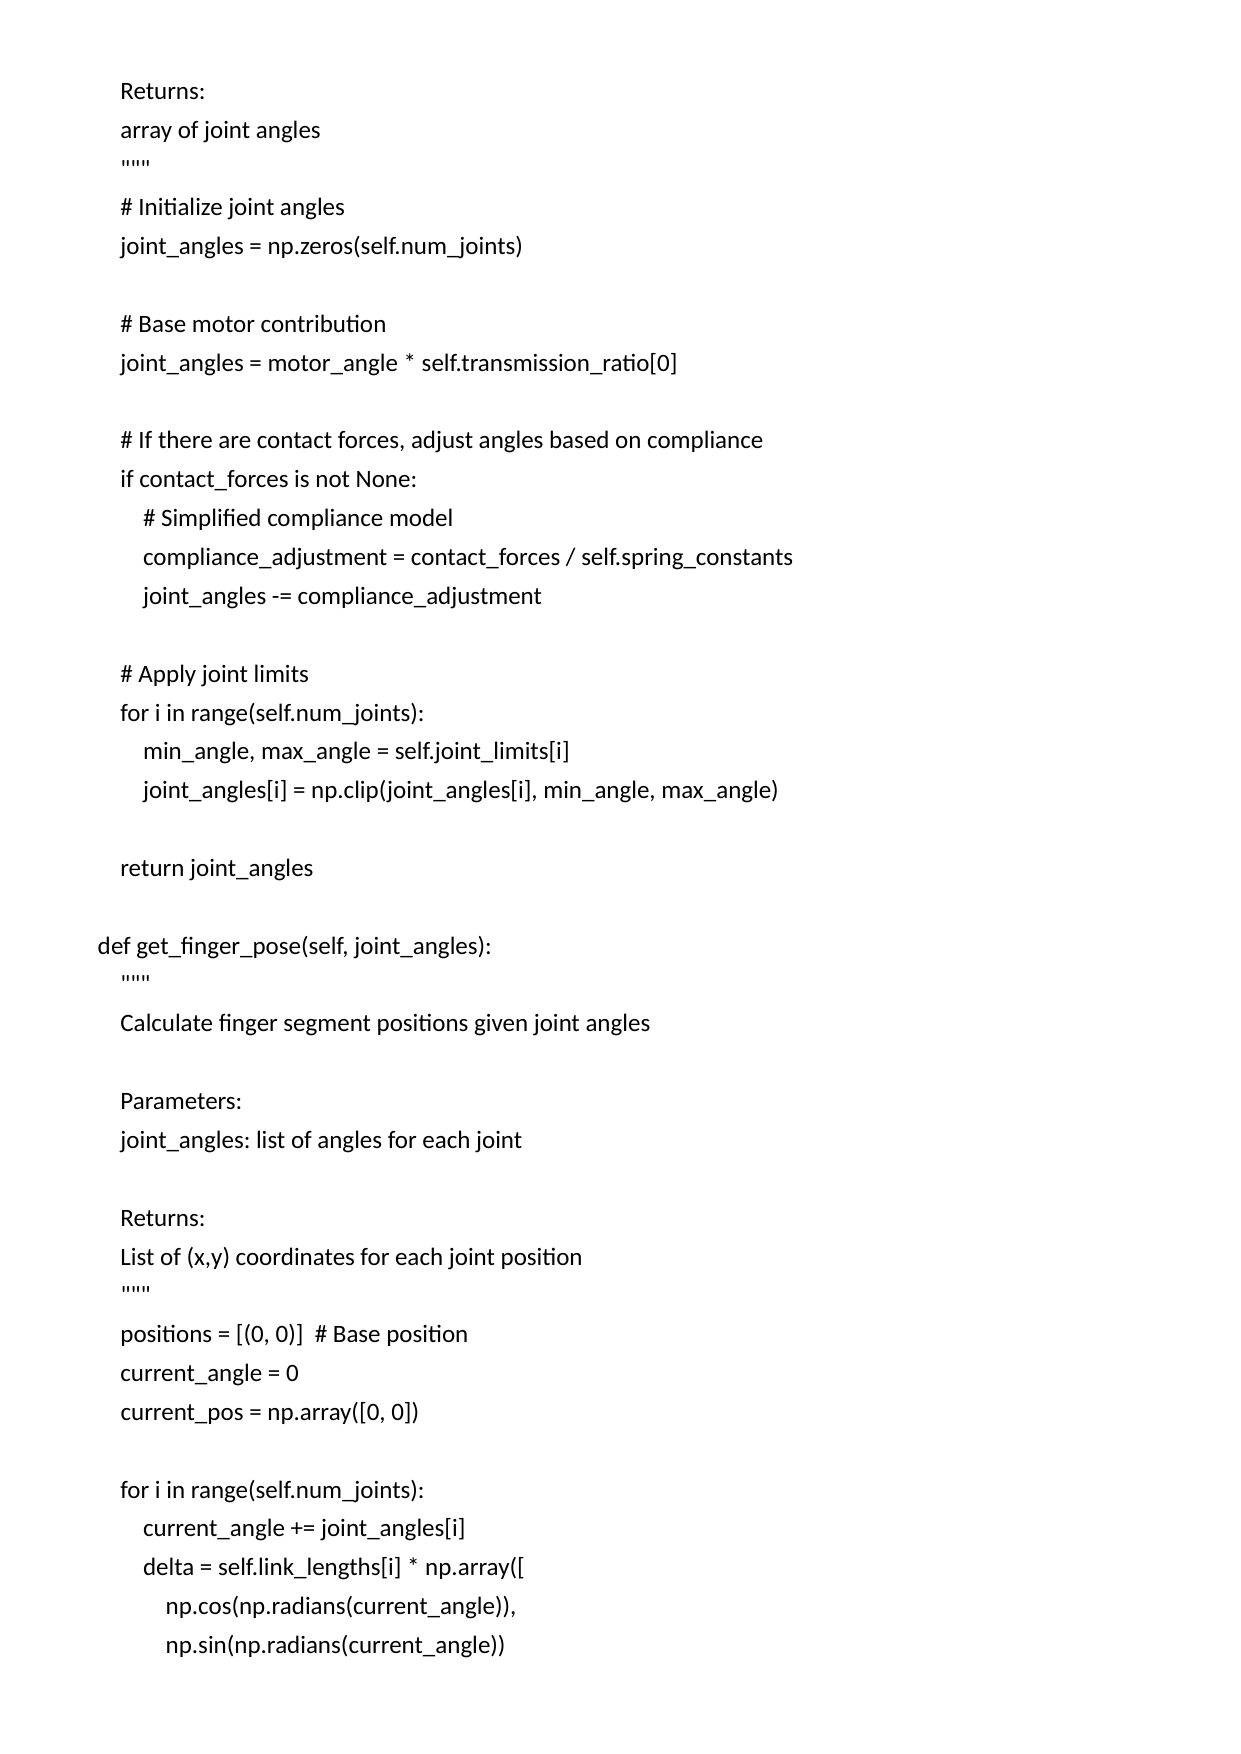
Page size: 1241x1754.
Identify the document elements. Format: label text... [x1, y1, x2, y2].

text joint_angles = np.zeros(self.num_joints) [75, 230, 1165, 261]
text joint_angles -= compliance_adjustment [75, 580, 1165, 611]
text delta = self.link_lengths[i] * np.array([ [75, 1551, 1165, 1582]
text np.cos(np.radians(current_angle)), [75, 1590, 1165, 1621]
text joint_angles = motor_angle * self.transmission_ratio[0] [75, 347, 1165, 377]
text joint_angles: list of angles for each joint [75, 1124, 1165, 1154]
text # Initialize joint angles [75, 192, 1165, 222]
text for i in range(self.num_joints): [75, 697, 1165, 727]
text Parameters: [75, 1085, 1165, 1116]
text for i in range(self.num_joints): [75, 1474, 1165, 1504]
text current_pos = np.array([0, 0]) [75, 1396, 1165, 1427]
text # Base motor contribution [75, 308, 1165, 339]
text Returns: [75, 75, 1165, 106]
text """ [75, 1279, 1165, 1310]
text compliance_adjustment = contact_forces / self.spring_constants [75, 541, 1165, 572]
text positions = [(0, 0)] # Base position [75, 1318, 1165, 1349]
text current_angle = 0 [75, 1357, 1165, 1388]
text Calculate finger segment positions given joint angles [75, 1007, 1165, 1038]
text if contact_forces is not None: [75, 463, 1165, 494]
text np.sin(np.radians(current_angle)) [75, 1629, 1165, 1660]
text """ [75, 969, 1165, 999]
text """ [75, 153, 1165, 183]
text # Apply joint limits [75, 658, 1165, 688]
text current_angle += joint_angles[i] [75, 1513, 1165, 1543]
text def get_finger_pose(self, joint_angles): [75, 930, 1165, 960]
text # If there are contact forces, adjust angles based on compliance [75, 425, 1165, 455]
text return joint_angles [75, 852, 1165, 883]
text List of (x,y) coordinates for each joint position [75, 1241, 1165, 1271]
text array of joint angles [75, 114, 1165, 144]
text min_angle, max_angle = self.joint_limits[i] [75, 736, 1165, 766]
text joint_angles[i] = np.clip(joint_angles[i], min_angle, max_angle) [75, 774, 1165, 805]
text Returns: [75, 1202, 1165, 1232]
text # Simplified compliance model [75, 502, 1165, 533]
